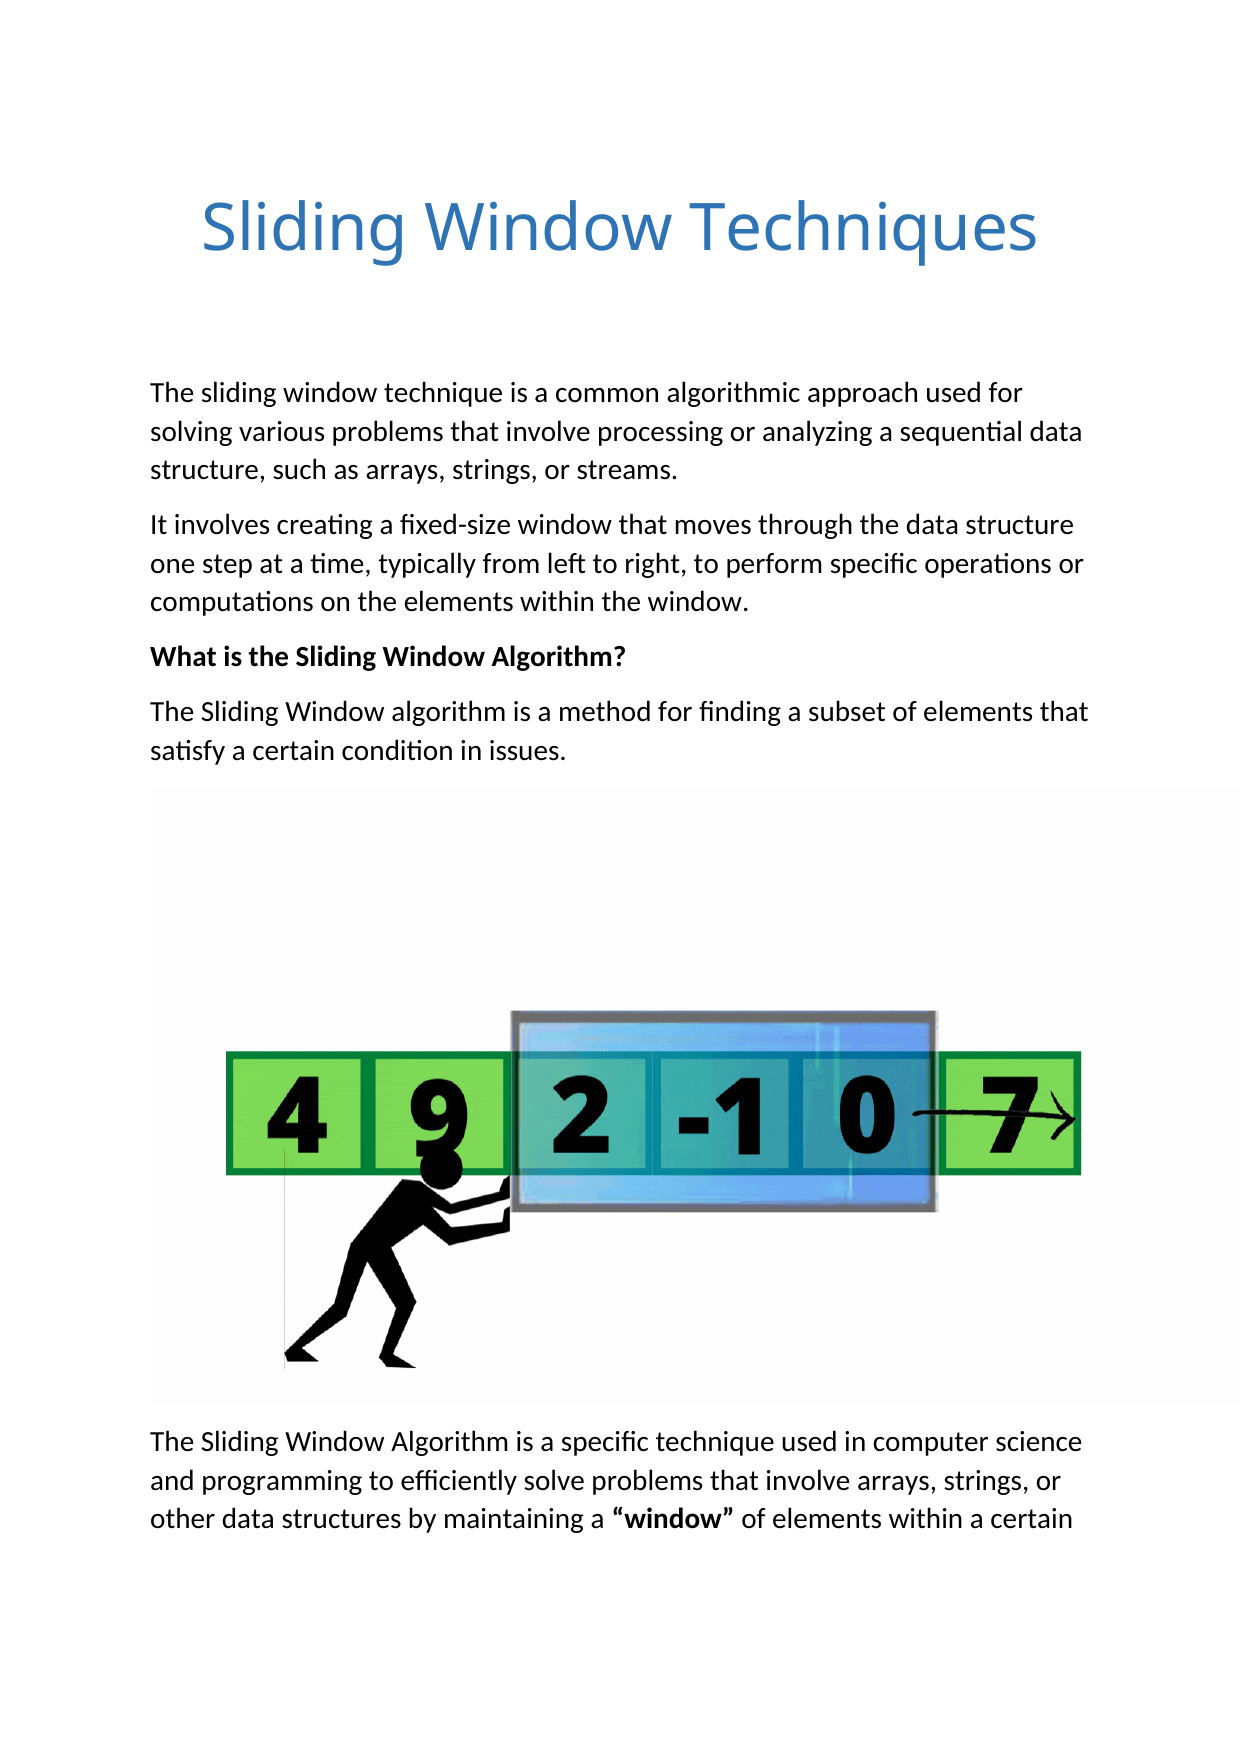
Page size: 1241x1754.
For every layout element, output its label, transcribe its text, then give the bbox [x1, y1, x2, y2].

picture [150, 786, 1241, 1405]
text What is the Sliding Window Algorithm? [150, 638, 1090, 674]
text The sliding window technique is a common algorithmic approach used for solving various problems that involve processing or analyzing a sequential data structure, such as arrays, strings, or streams. [150, 374, 1090, 487]
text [150, 1423, 1090, 1536]
subtitle Sliding Window Techniques [150, 180, 1090, 269]
text It involves creating a fixed-size window that moves through the data structure one step at a time, typically from left to right, to perform specific operations or computations on the elements within the window. [150, 506, 1090, 619]
text The Sliding Window algorithm is a method for finding a subset of elements that satisfy a certain condition in issues. [150, 693, 1090, 767]
